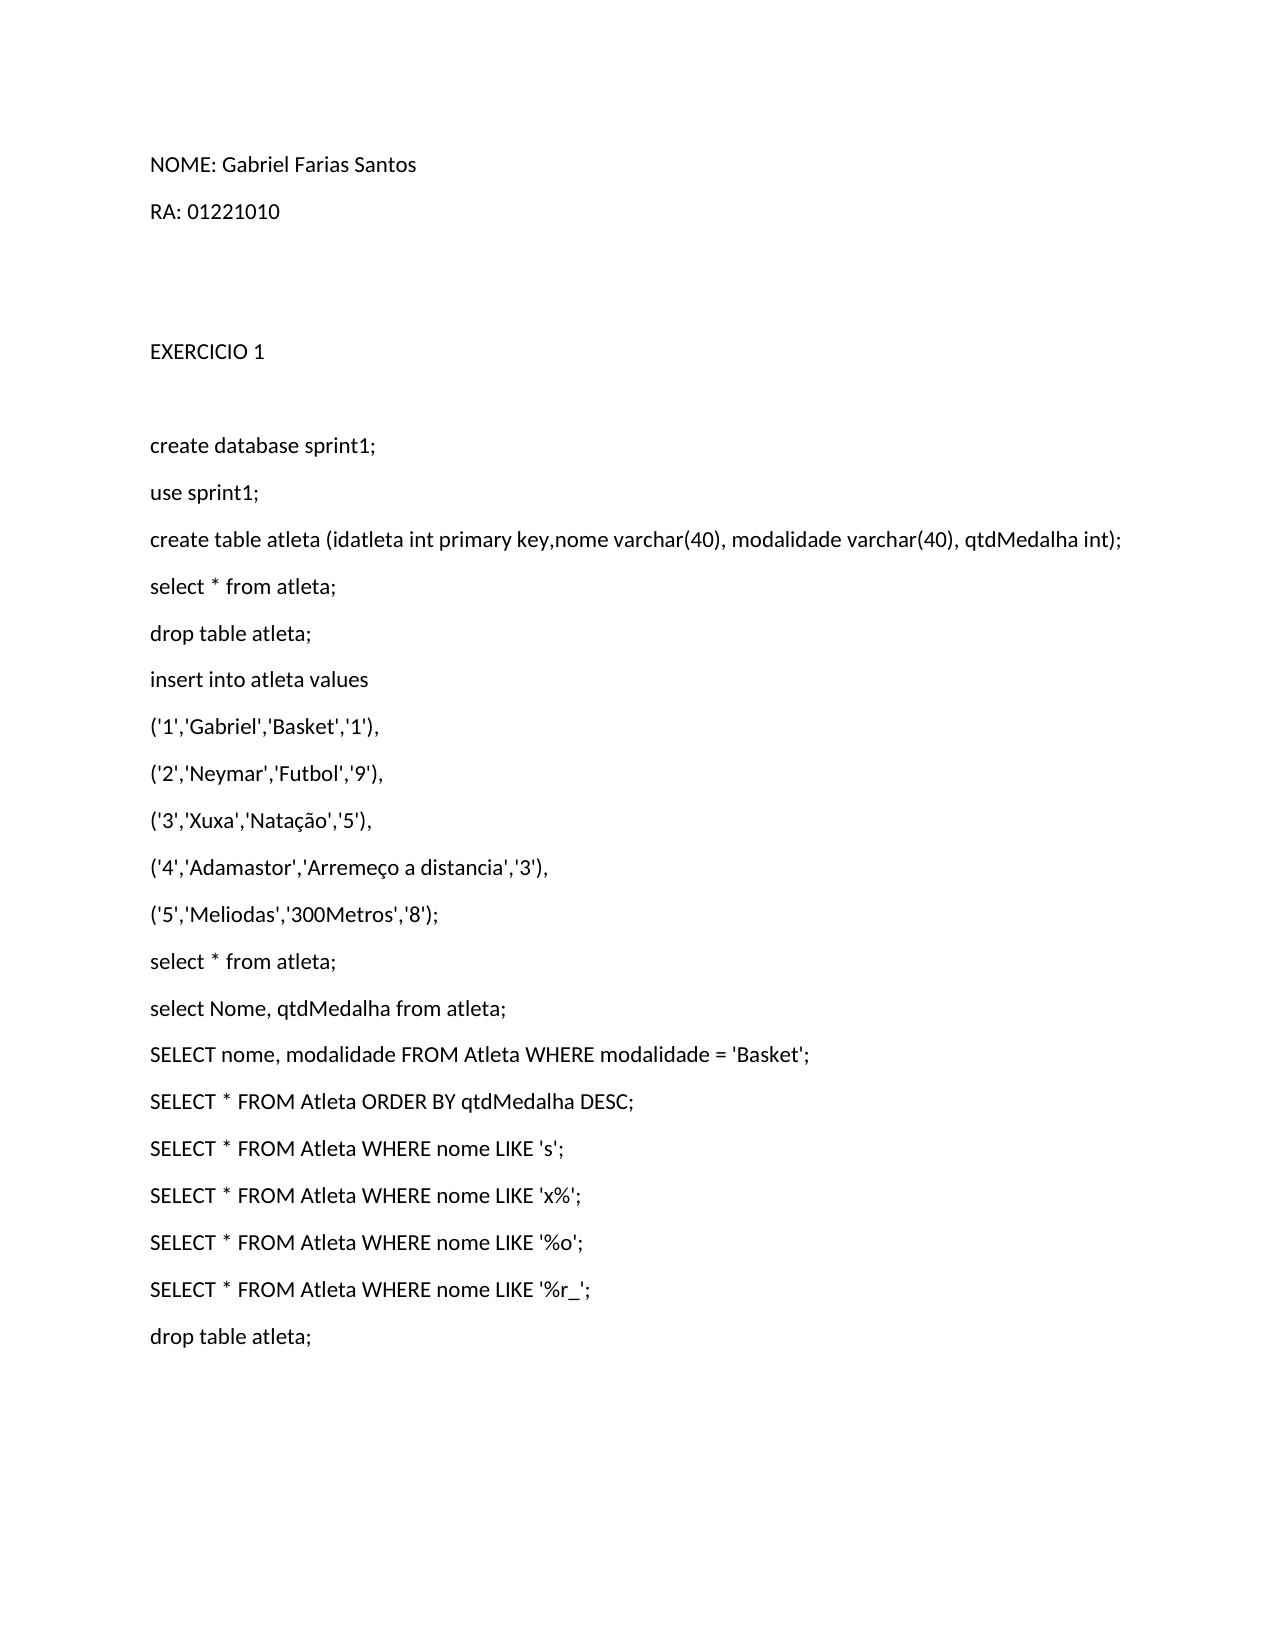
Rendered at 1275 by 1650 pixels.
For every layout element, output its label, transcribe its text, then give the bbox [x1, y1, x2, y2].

text use sprint1; [150, 478, 1125, 506]
text create database sprint1; [150, 431, 1125, 459]
text ('1','Gabriel','Basket','1'), [150, 712, 1125, 741]
text RA: 01221010 [150, 197, 1125, 225]
text ('5','Meliodas','300Metros','8'); [150, 900, 1125, 928]
text NOME: Gabriel Farias Santos [150, 150, 1125, 178]
text drop table atleta; [150, 619, 1125, 647]
text select * from atleta; [150, 572, 1125, 600]
text SELECT * FROM Atleta WHERE nome LIKE '%o'; [150, 1228, 1125, 1256]
text create table atleta (idatleta int primary key,nome varchar(40), modalidade varchar(40), qtdMedalha int); [150, 525, 1125, 553]
text select Nome, qtdMedalha from atleta; [150, 994, 1125, 1022]
text SELECT * FROM Atleta WHERE nome LIKE '%r_'; [150, 1275, 1125, 1303]
text select * from atleta; [150, 947, 1125, 975]
text ('2','Neymar','Futbol','9'), [150, 759, 1125, 787]
text SELECT * FROM Atleta ORDER BY qtdMedalha DESC; [150, 1087, 1125, 1116]
text SELECT * FROM Atleta WHERE nome LIKE 's'; [150, 1134, 1125, 1162]
text ('3','Xuxa','Natação','5'), [150, 806, 1125, 834]
text SELECT * FROM Atleta WHERE nome LIKE 'x%'; [150, 1181, 1125, 1209]
text drop table atleta; [150, 1322, 1125, 1350]
text ('4','Adamastor','Arremeço a distancia','3'), [150, 853, 1125, 881]
text insert into atleta values [150, 666, 1125, 694]
text EXERCICIO 1 [150, 337, 1125, 366]
text SELECT nome, modalidade FROM Atleta WHERE modalidade = 'Basket'; [150, 1041, 1125, 1069]
